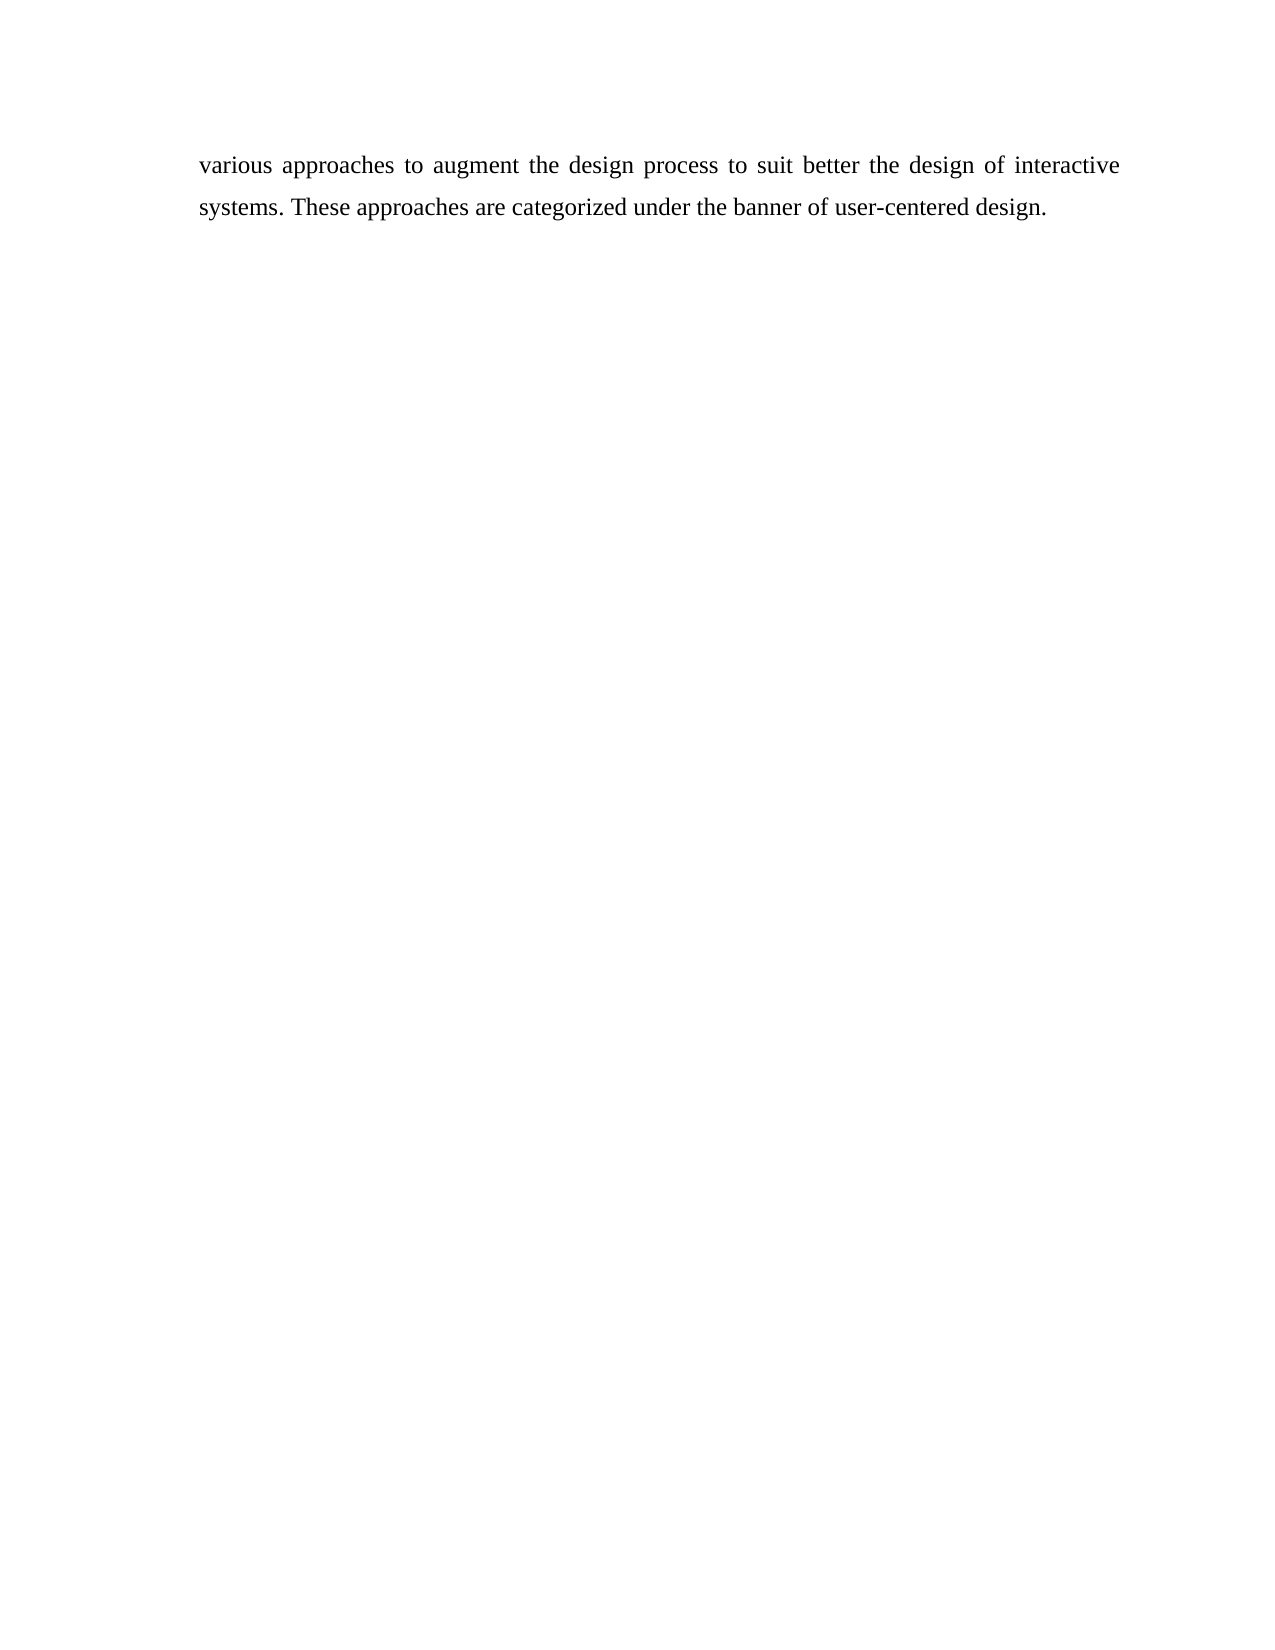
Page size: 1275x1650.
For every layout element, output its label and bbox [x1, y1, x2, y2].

text [199, 150, 1121, 221]
